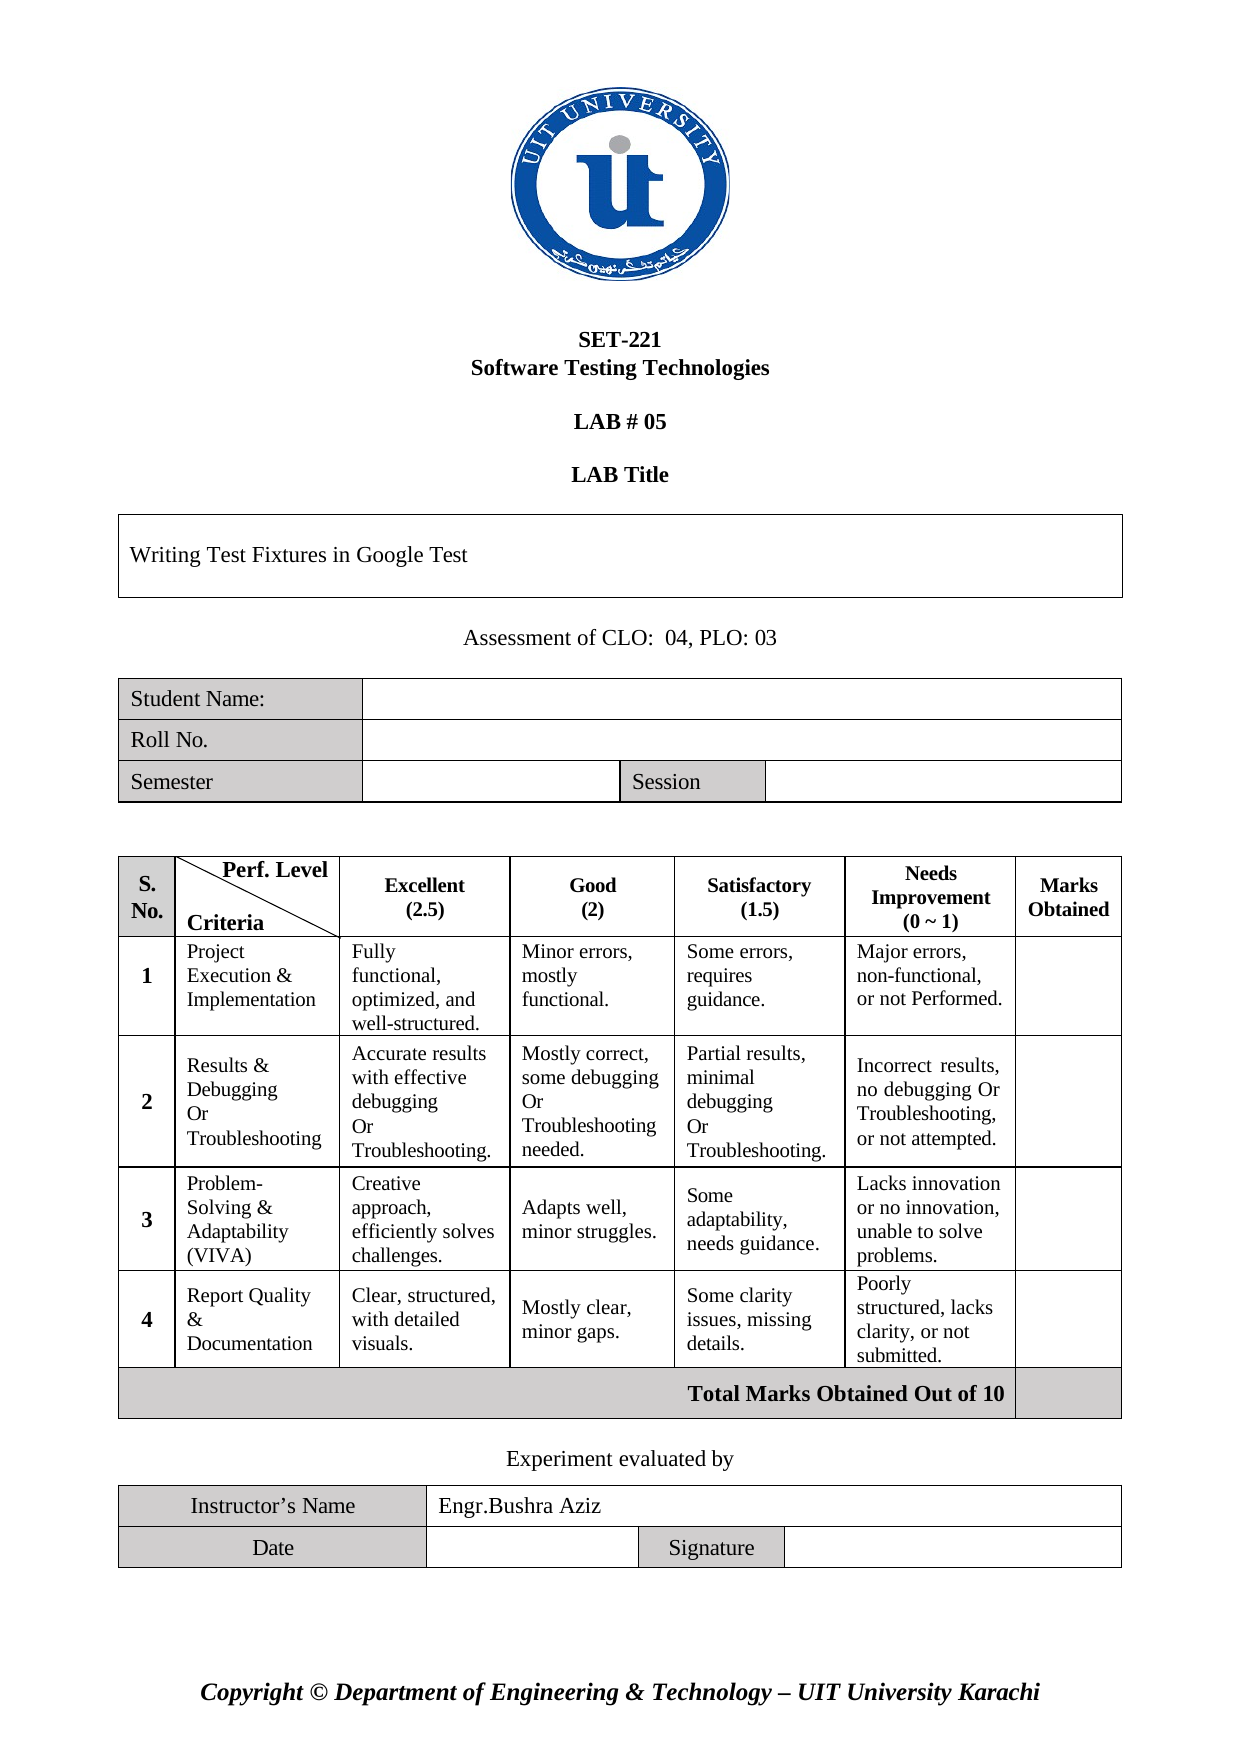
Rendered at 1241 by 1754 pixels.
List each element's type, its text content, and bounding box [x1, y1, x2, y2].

table_cell [1016, 1036, 1121, 1166]
table_cell Partial results, minimal debugging Or Troubleshooting. [675, 1036, 844, 1166]
table_header S. No. [119, 857, 174, 936]
text Experiment evaluated by [103, 1445, 1137, 1471]
table_cell [1016, 1168, 1121, 1270]
table_cell [363, 761, 619, 801]
table_header Instructor’s Name [119, 1486, 426, 1526]
table_cell Date [119, 1527, 426, 1567]
table_cell Semester [119, 761, 362, 801]
table_cell 4 [119, 1271, 174, 1367]
table_cell Some errors, requires guidance. [675, 937, 844, 1035]
table_header Needs Improvement (0 ~ 1) [846, 857, 1015, 936]
table_cell [766, 761, 1121, 801]
table_header Marks Obtained [1016, 857, 1121, 936]
table_cell Mostly correct, some debugging Or Troubleshooting needed. [511, 1036, 674, 1166]
table_header Perf. Level Criteria [176, 857, 339, 936]
table_cell Incorrect results, no debugging Or Troubleshooting, or not attempted. [846, 1036, 1015, 1166]
table_cell Some adaptability, needs guidance. [675, 1168, 844, 1270]
table_cell Lacks innovation or no innovation, unable to solve problems. [846, 1168, 1015, 1270]
text Assessment of CLO: 04, PLO: 03 [451, 537, 789, 650]
table_cell 3 [119, 1168, 174, 1270]
table_cell Signature [639, 1527, 784, 1567]
text Software Testing Technologies LAB # 05 [451, 354, 789, 435]
picture [510, 87, 730, 281]
table_header [363, 679, 1121, 719]
table_cell Major errors, non-functional, or not Performed. [846, 937, 1015, 1035]
table_cell Report Quality & Documentation [176, 1271, 339, 1367]
table_cell Roll No. [119, 720, 362, 760]
table_header Engr.Bushra Aziz [427, 1486, 1121, 1526]
table_header Good (2) [511, 857, 674, 936]
table_cell Results & Debugging Or Troubleshooting [176, 1036, 339, 1166]
table_cell Mostly clear, minor gaps. [511, 1271, 674, 1367]
table_header Student Name: [119, 679, 362, 719]
table_cell [1016, 1271, 1121, 1367]
text LAB Title [103, 463, 1137, 487]
table_cell [1016, 937, 1121, 1035]
table_cell Clear, structured, with detailed visuals. [340, 1271, 509, 1367]
table_cell Minor errors, mostly functional. [511, 937, 674, 1035]
text Copyright © Department of Engineering & Technology – UIT University Karachi [103, 1677, 1137, 1706]
table_cell Poorly structured, lacks clarity, or not submitted. [846, 1271, 1015, 1367]
table_cell Creative approach, efficiently solves challenges. [340, 1168, 509, 1270]
table_cell 1 [119, 937, 174, 1035]
table_cell Total Marks Obtained Out of 10 [119, 1368, 1015, 1418]
table_cell Project Execution & Implementation [176, 937, 339, 1035]
table_cell [427, 1527, 638, 1567]
text SET-221 [103, 326, 1137, 352]
table_cell Fully functional, optimized, and well-structured. [340, 937, 509, 1035]
table_cell Session [621, 761, 765, 801]
table_cell [785, 1527, 1121, 1567]
table_header Excellent (2.5) [340, 857, 509, 936]
table_cell Accurate results with effective debugging Or Troubleshooting. [340, 1036, 509, 1166]
table_header Satisfactory (1.5) [675, 857, 844, 936]
table_cell Some clarity issues, missing details. [675, 1271, 844, 1367]
table_cell 2 [119, 1036, 174, 1166]
table_cell Problem- Solving & Adaptability (VIVA) [176, 1168, 339, 1270]
table_cell Adapts well, minor struggles. [511, 1168, 674, 1270]
table_cell [1016, 1368, 1121, 1418]
table_cell [363, 720, 1121, 760]
